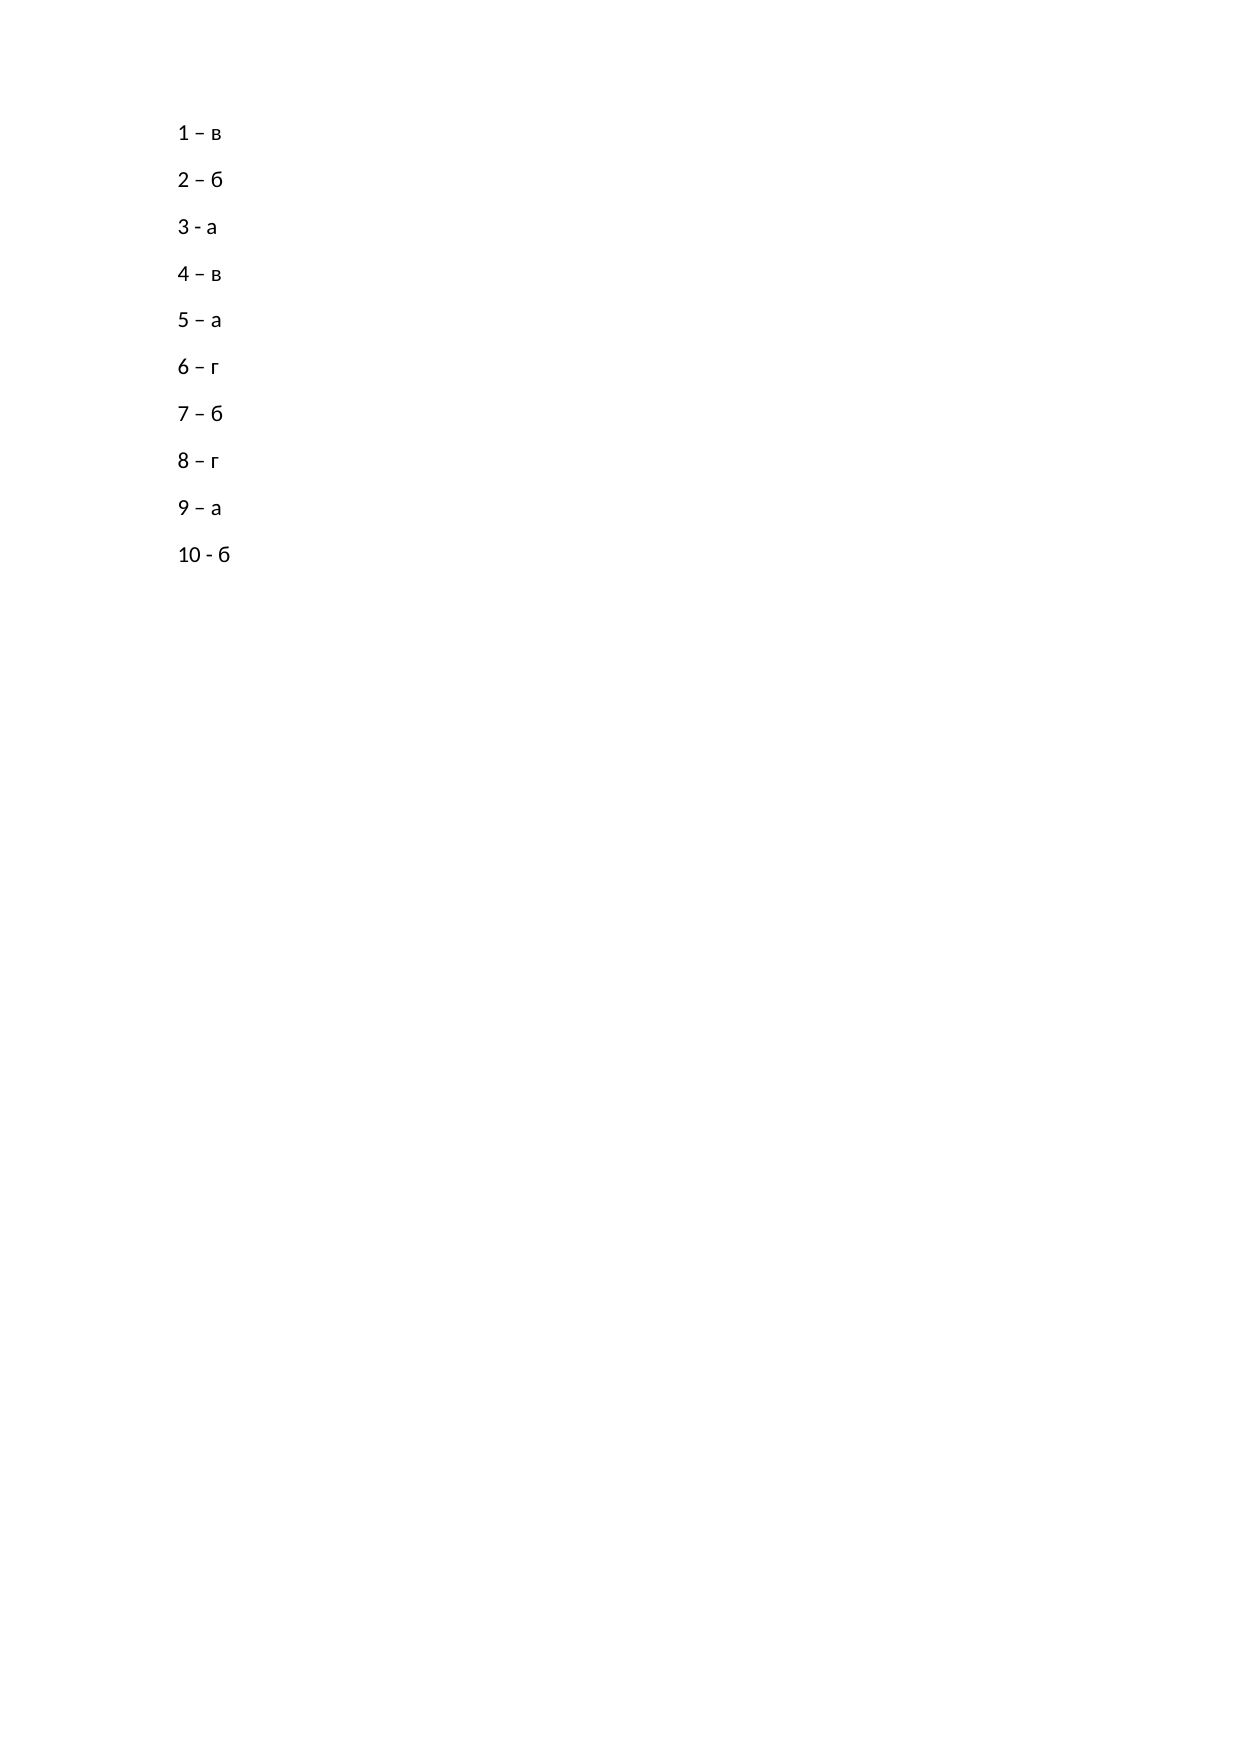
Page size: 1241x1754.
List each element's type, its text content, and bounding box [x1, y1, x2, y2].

text 3 - а [177, 212, 1152, 240]
text 10 - б [177, 540, 1152, 568]
text 7 – б [177, 399, 1152, 427]
text 2 – б [177, 165, 1152, 193]
text 9 – а [177, 493, 1152, 521]
text 8 – г [177, 446, 1152, 474]
text 1 – в [177, 118, 1152, 146]
text 4 – в [177, 259, 1152, 287]
text 6 – г [177, 352, 1152, 381]
text 5 – а [177, 306, 1152, 334]
